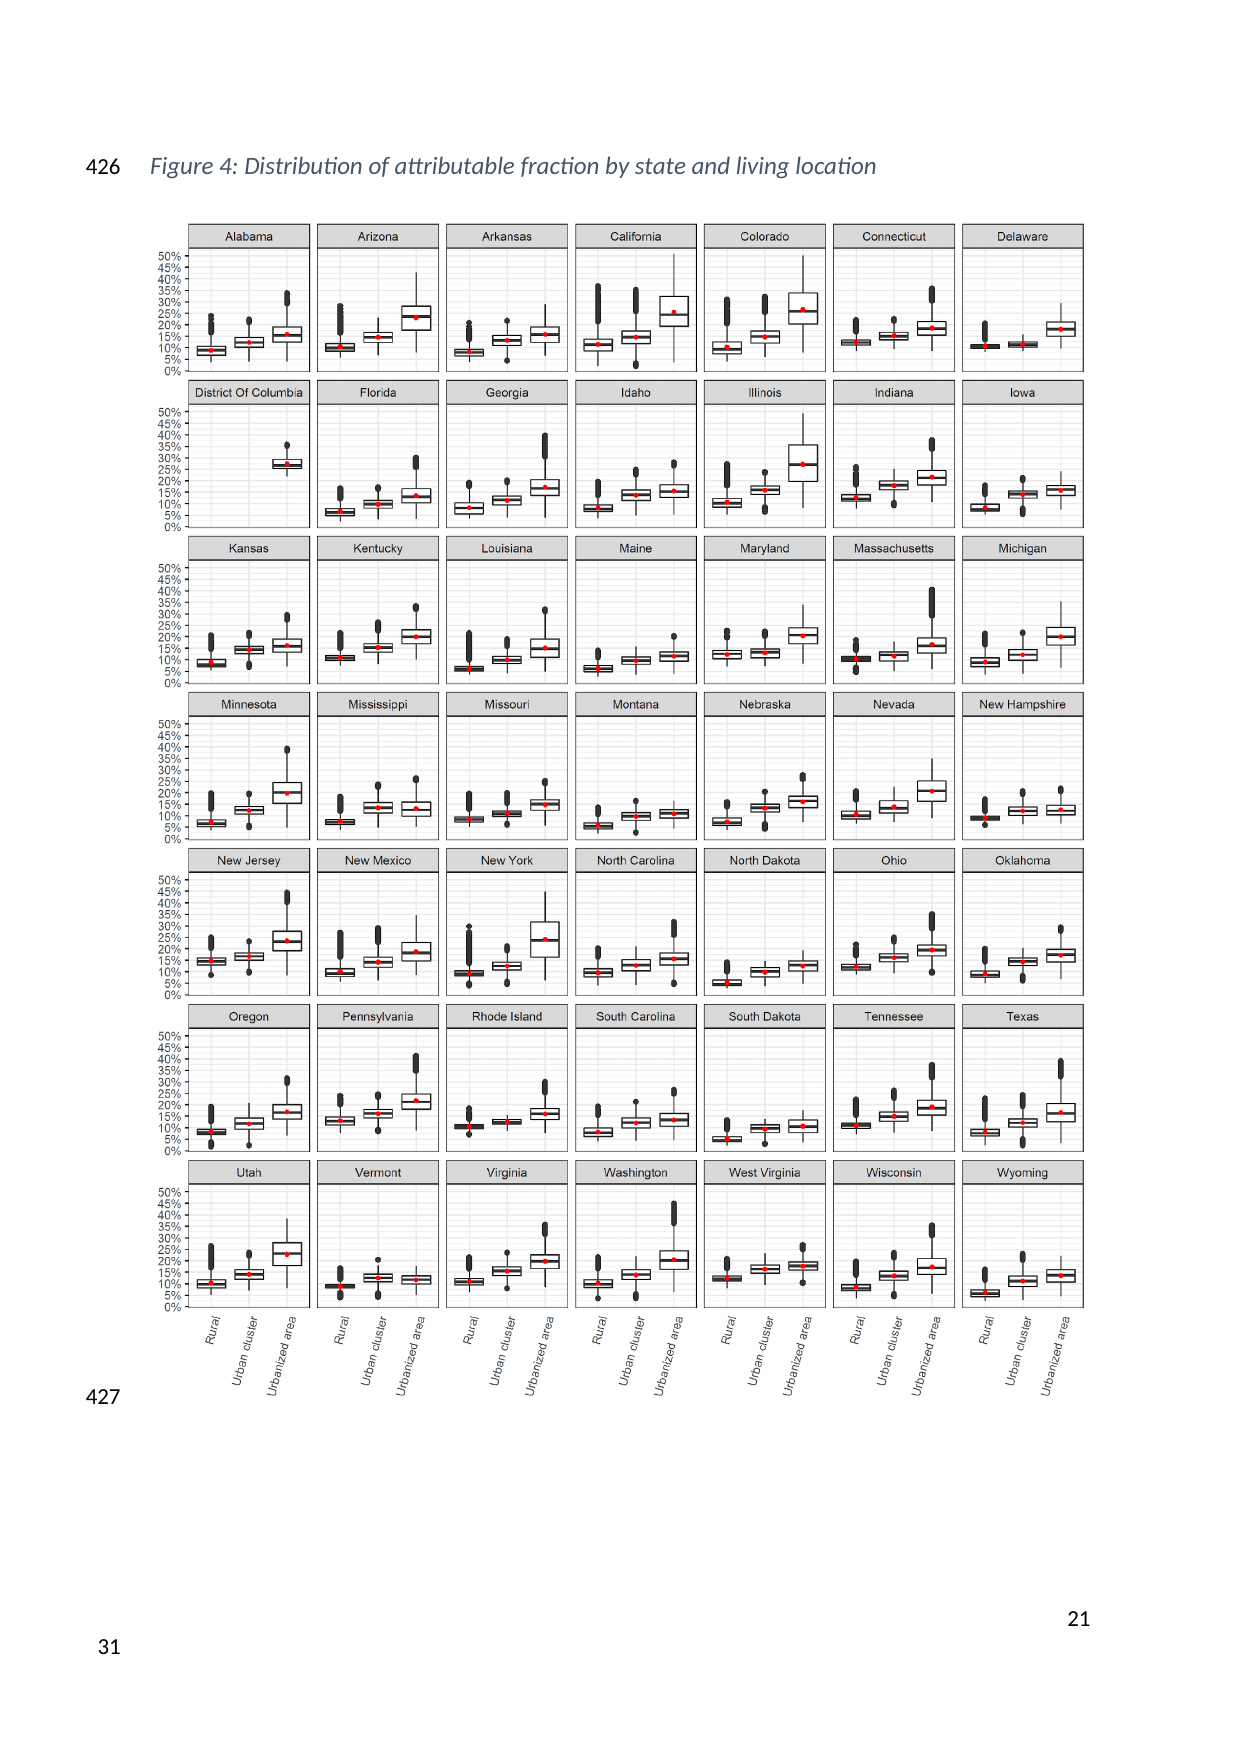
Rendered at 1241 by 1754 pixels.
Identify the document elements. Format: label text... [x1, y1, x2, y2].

text Figure 4: Distribution of attributable fraction by state and living location [150, 150, 1090, 181]
picture [150, 216, 1091, 1405]
